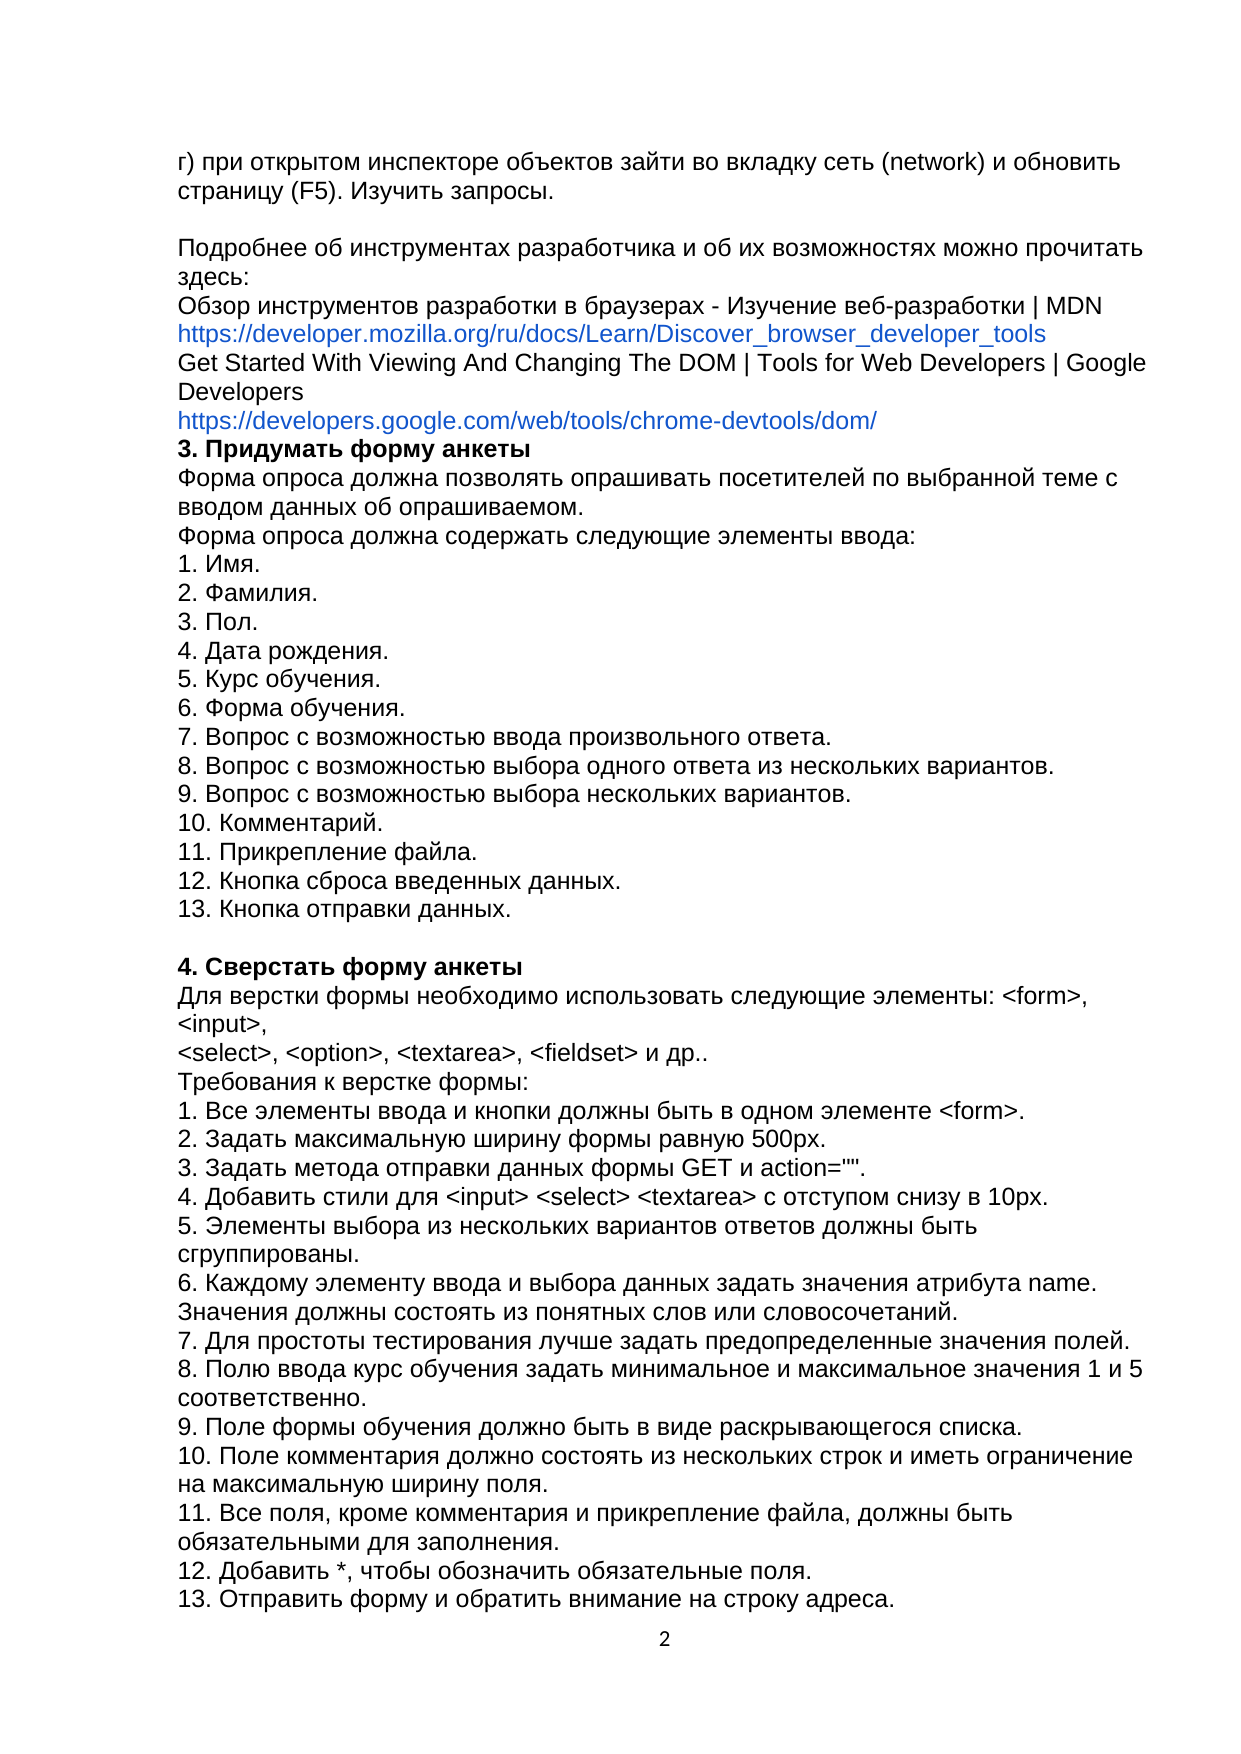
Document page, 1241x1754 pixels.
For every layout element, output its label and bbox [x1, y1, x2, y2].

text [177, 147, 1152, 1613]
